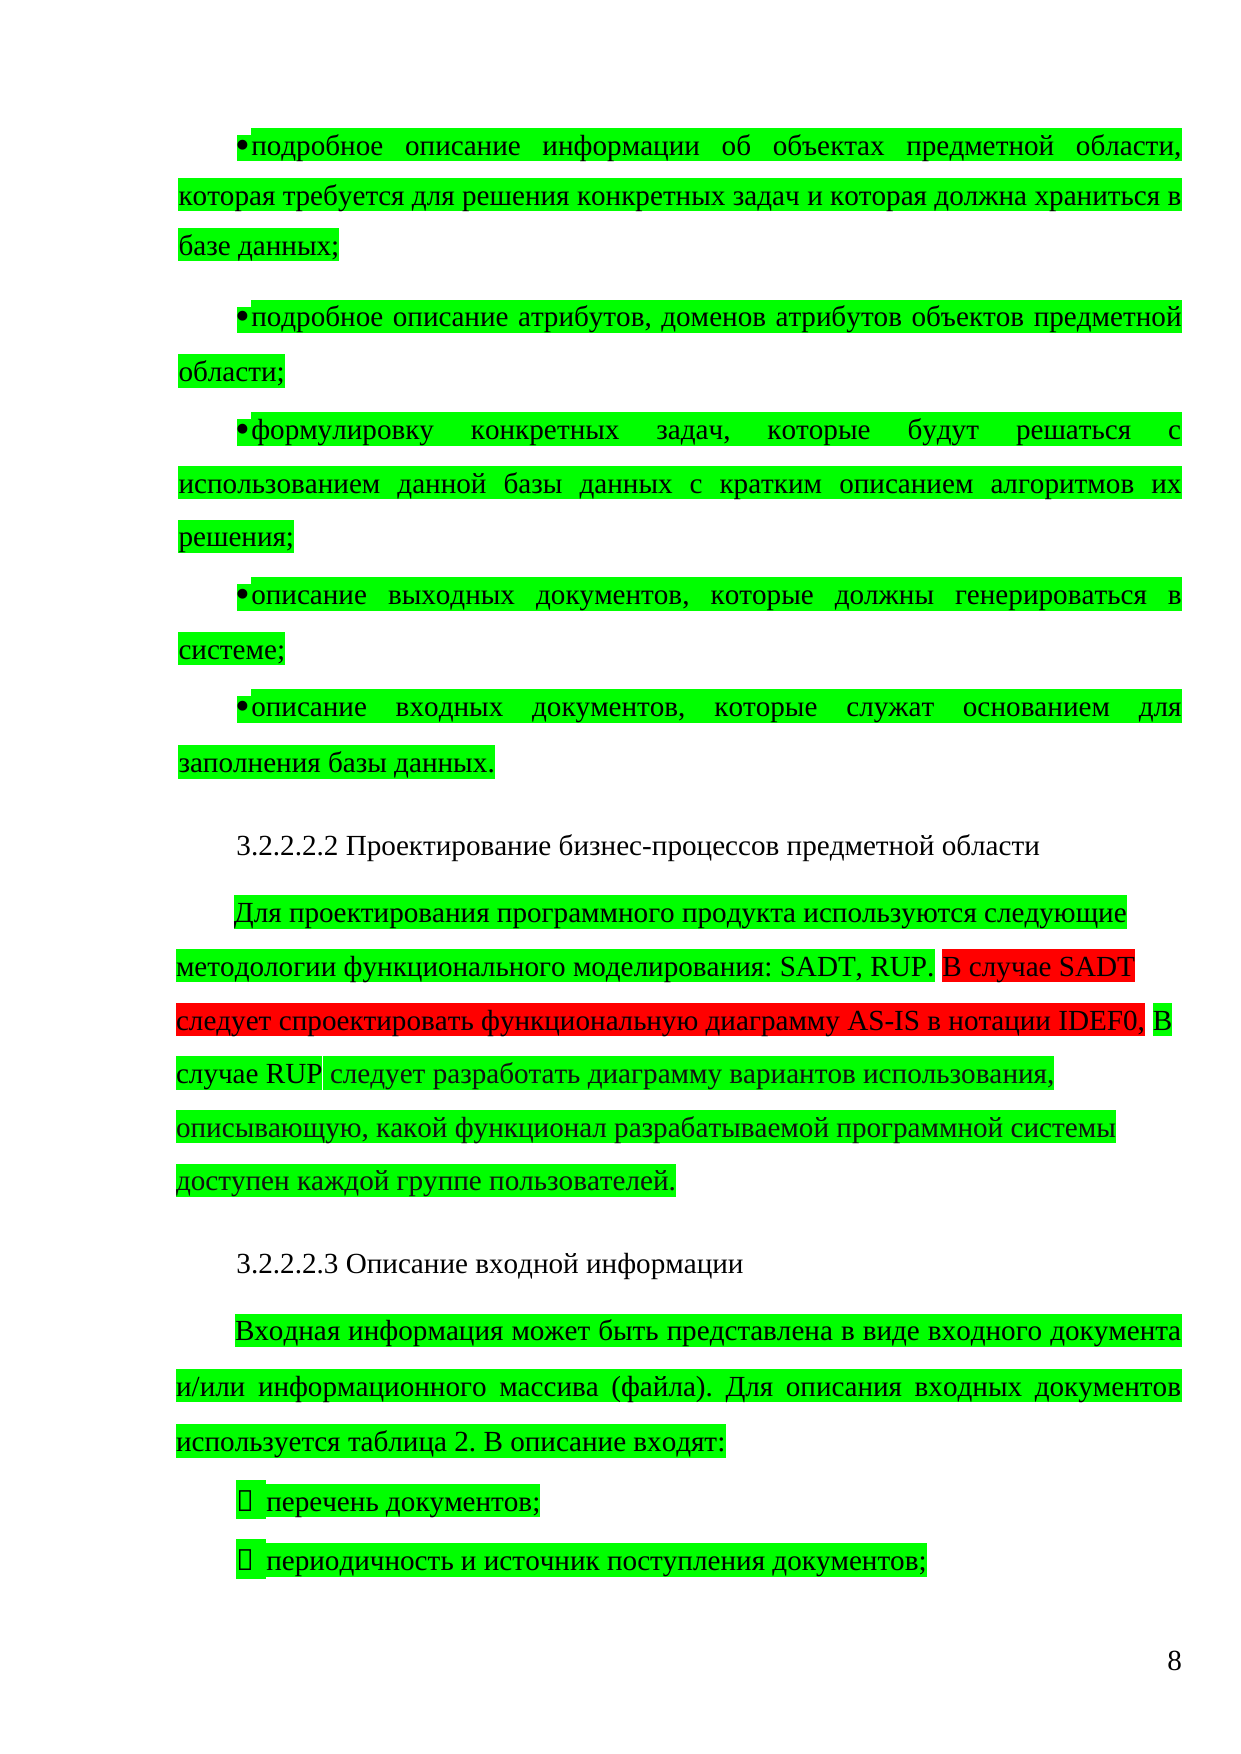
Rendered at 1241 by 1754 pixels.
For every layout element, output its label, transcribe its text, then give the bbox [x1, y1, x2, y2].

text Входная информация может быть представлена в виде входного документа и/или информационного массива (файла). Для описания входных документов используется таблица 2. В описание входят: [176, 1402, 1182, 1458]
text 3.2.2.2.2 Проектирование бизнес-процессов предметной области [236, 828, 1182, 862]
text Для проектирования программного продукта используются следующие методологии функционального моделирования: SADT, RUP. В случае SADT следует спроектировать функциональную диаграмму AS-IS в нотации IDEF0, В случае RUP следует разработать диаграмму вариантов использования, описывающую, какой функционал разрабатываемой программной системы доступен каждой группе пользователей. [176, 895, 1183, 1197]
list описание выходных документов, которые должны генерироваться в системе; [178, 577, 1182, 665]
list формулировку конкретных задач, которые будут решаться с использованием данной базы данных с кратким описанием алгоритмов их решения; [178, 412, 1182, 466]
text 3.2.2.2.3 Описание входной информации [236, 1247, 1182, 1280]
text Входная информация может быть представлена в виде входного документа и/или информационного массива (файла). Для описания входных документов используется таблица 2. В описание входят: [176, 1313, 1182, 1369]
list описание входных документов, которые служат основанием для заполнения базы данных. [178, 689, 1182, 779]
list подробное описание информации об объектах предметной области, которая требуется для решения конкретных задач и которая должна храниться в базе данных; [178, 211, 1182, 261]
list перечень документов; [266, 1480, 1182, 1519]
list формулировку конкретных задач, которые будут решаться с использованием данной базы данных с кратким описанием алгоритмов их решения; [178, 499, 1182, 553]
list подробное описание атрибутов, доменов атрибутов объектов предметной области; [178, 299, 1182, 388]
list периодичность и источник поступления документов; [266, 1539, 1182, 1579]
list подробное описание информации об объектах предметной области, которая требуется для решения конкретных задач и которая должна храниться в базе данных; [178, 128, 1182, 178]
